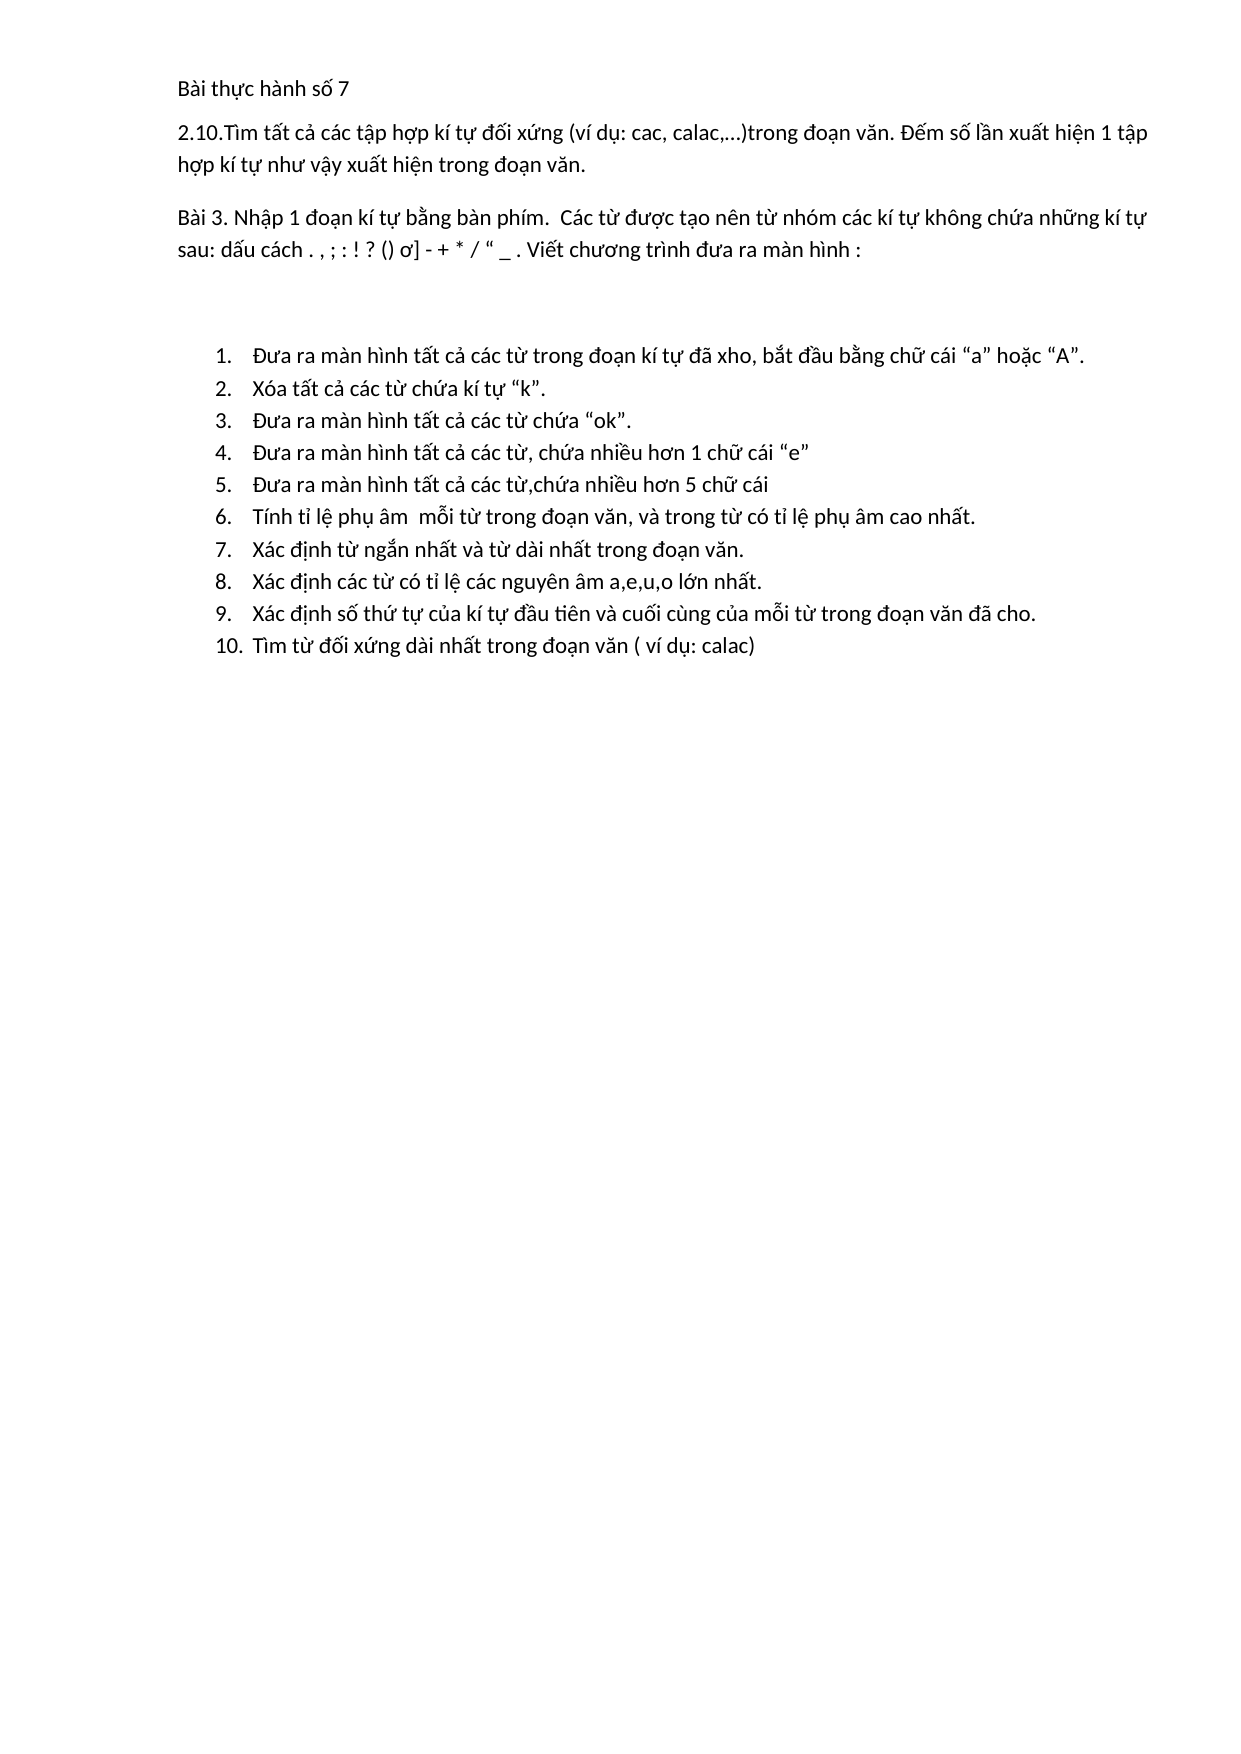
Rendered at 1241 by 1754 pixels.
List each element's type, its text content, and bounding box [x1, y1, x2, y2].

list Đưa ra màn hình tất cả các từ,chứa nhiều hơn 5 chữ cái [215, 470, 1152, 498]
list Xác định từ ngắn nhất và từ dài nhất trong đoạn văn. [215, 535, 1152, 563]
list Xác định số thứ tự của kí tự đầu tiên và cuối cùng của mỗi từ trong đoạn văn đã cho. [215, 599, 1152, 627]
list Đưa ra màn hình tất cả các từ, chứa nhiều hơn 1 chữ cái “e” [215, 438, 1152, 466]
text 2.10.Tìm tất cả các tập hợp kí tự đối xứng (ví dụ: cac, calac,…)trong đoạn văn. Đếm số lần xuất hiện 1 tập hợp kí tự như vậy xuất hiện trong đoạn văn. [177, 118, 1152, 178]
text Bài 3. Nhập 1 đoạn kí tự bằng bàn phím. Các từ được tạo nên từ nhóm các kí tự không chứa những kí tự sau: dấu cách . , ; : ! ? () ơ] - + * / “ _ . Viết chương trình đưa ra màn hình : [177, 203, 1152, 263]
list Tính tỉ lệ phụ âm mỗi từ trong đoạn văn, và trong từ có tỉ lệ phụ âm cao nhất. [215, 502, 1152, 531]
list Tìm từ đối xứng dài nhất trong đoạn văn ( ví dụ: calac) [215, 631, 1152, 659]
list Đưa ra màn hình tất cả các từ trong đoạn kí tự đã xho, bắt đầu bằng chữ cái “a” hoặc “A”. [215, 342, 1152, 369]
list Xóa tất cả các từ chứa kí tự “k”. [215, 374, 1152, 402]
list Đưa ra màn hình tất cả các từ chứa “ok”. [215, 406, 1152, 434]
list Xác định các từ có tỉ lệ các nguyên âm a,e,u,o lớn nhất. [215, 567, 1152, 595]
